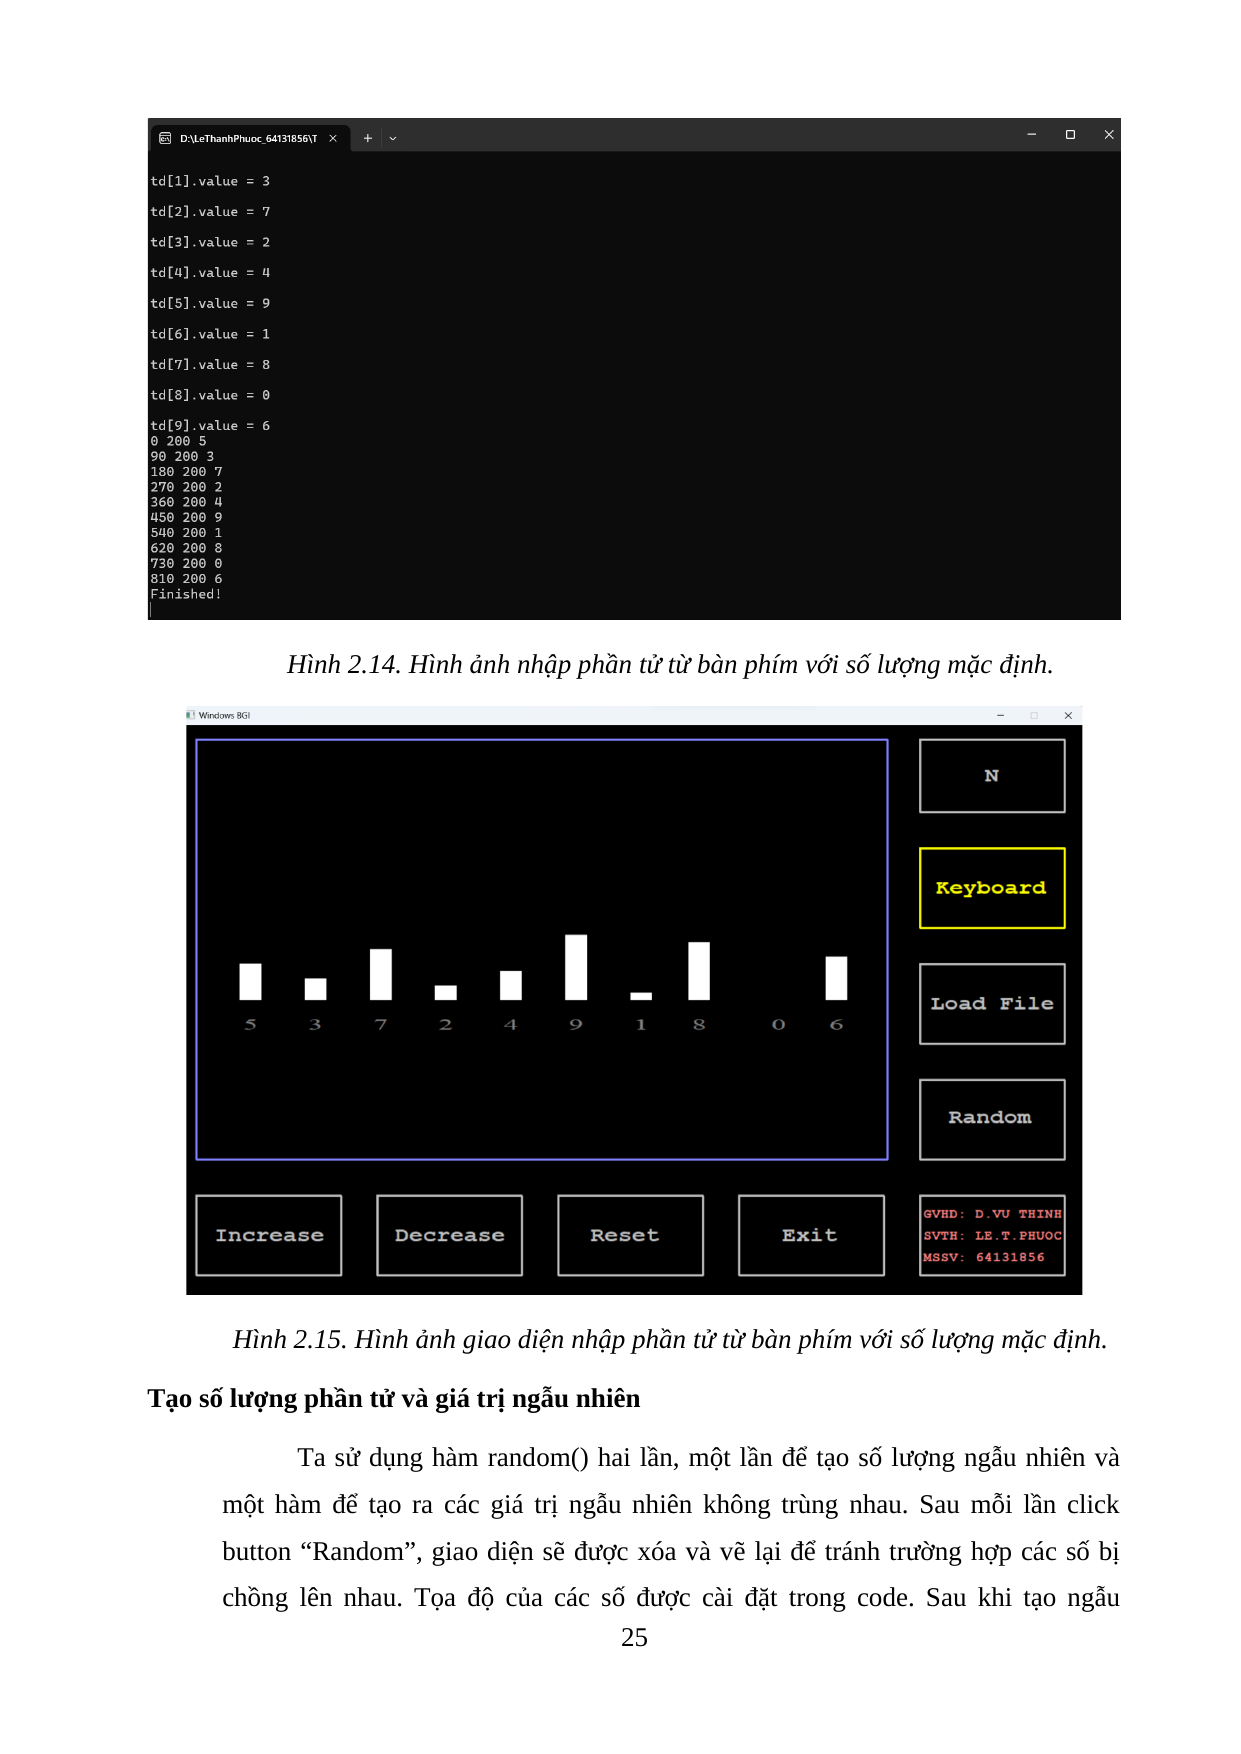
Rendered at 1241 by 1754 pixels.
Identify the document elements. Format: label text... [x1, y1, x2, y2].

picture [147, 118, 1121, 620]
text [222, 1441, 1122, 1612]
text Hình 2.14. Hình ảnh nhập phần tử từ bàn phím với số lượng mặc định. [222, 648, 1122, 679]
text Hình 2.15. Hình ảnh giao diện nhập phần tử từ bàn phím với số lượng mặc định. [222, 1323, 1122, 1354]
text Tạo số lượng phần tử và giá trị ngẫu nhiên [147, 1382, 1122, 1413]
picture [186, 706, 1083, 1295]
